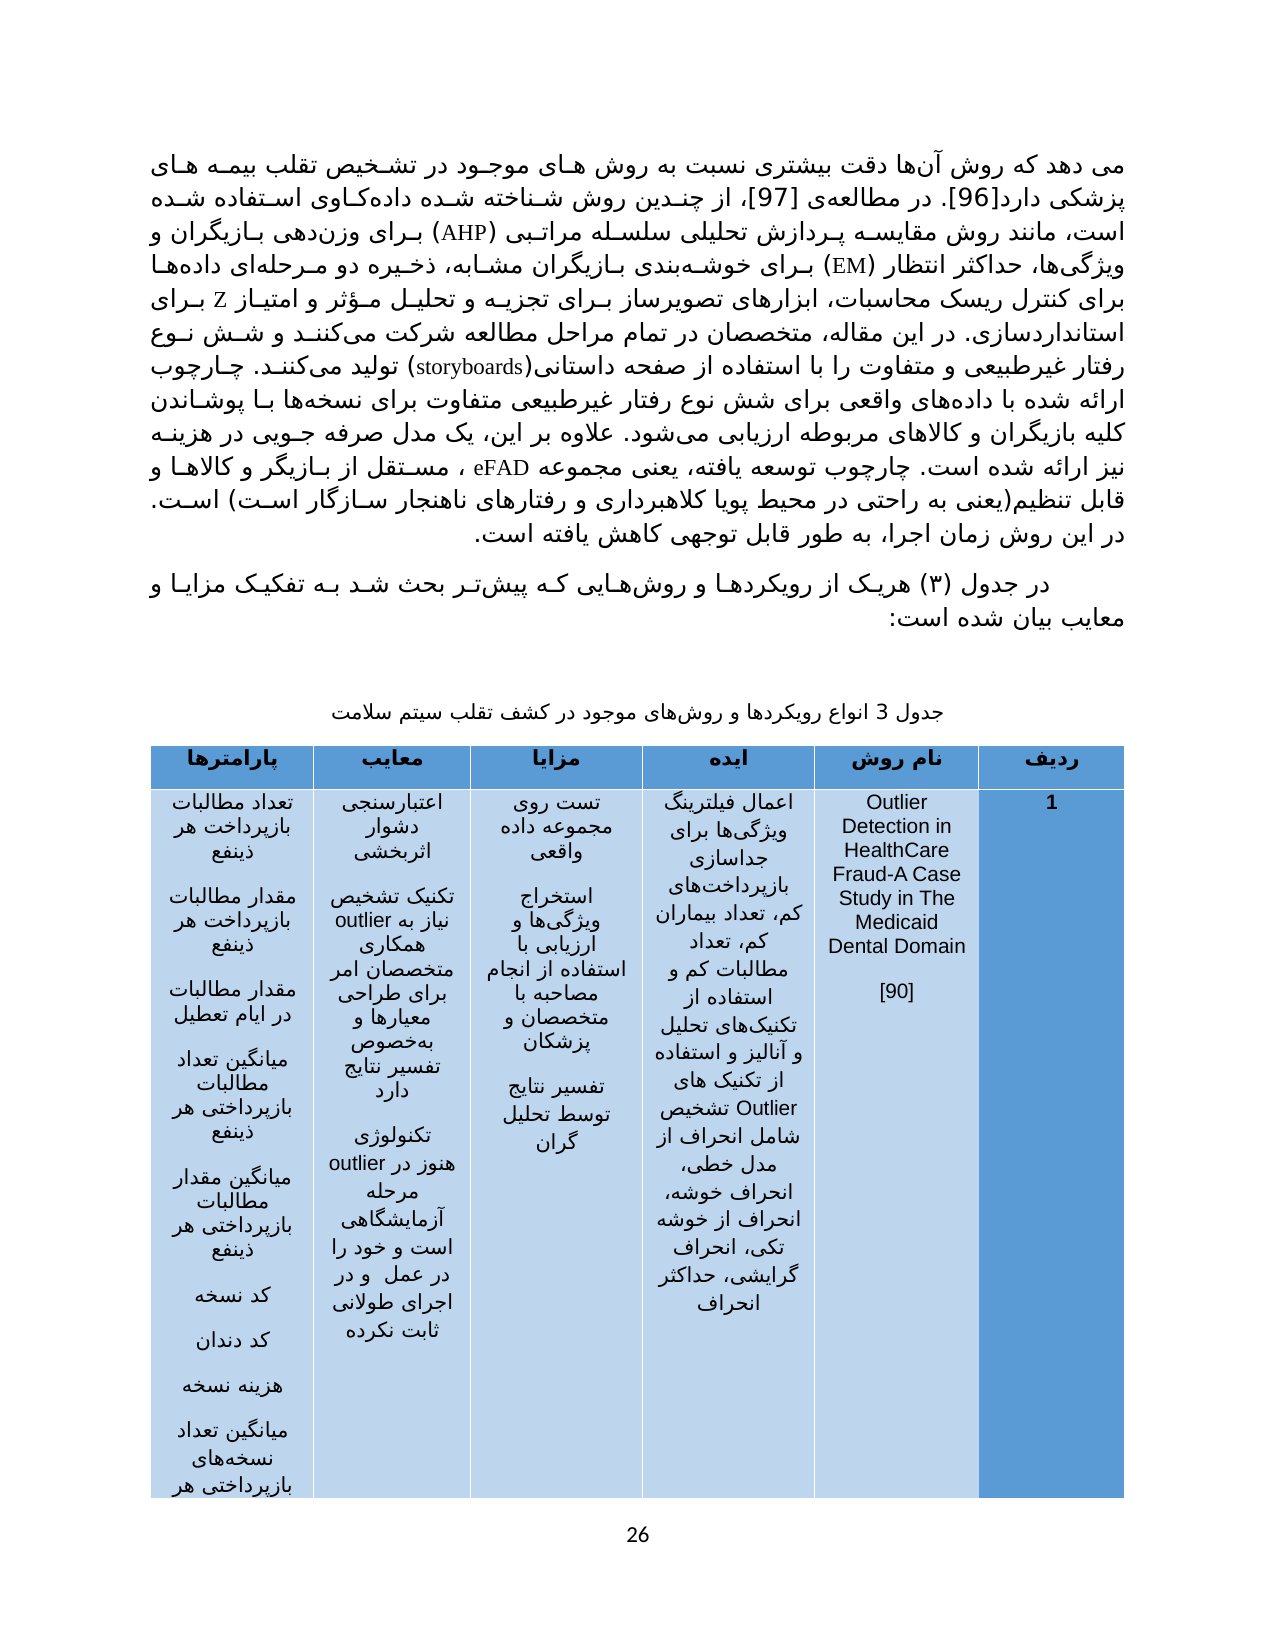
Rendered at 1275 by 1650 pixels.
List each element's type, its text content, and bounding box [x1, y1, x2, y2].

table_cell 1 [979, 790, 1124, 1498]
table_header نام روش [815, 746, 978, 789]
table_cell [471, 790, 642, 1498]
table_header معایب [314, 746, 470, 789]
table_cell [643, 790, 814, 1498]
table_header پارامترها [151, 746, 313, 789]
table_header مزایا [471, 746, 642, 789]
table_header ردیف [979, 746, 1124, 789]
text جدول 3 انواع رویکردها و روش‌های موجود در کشف تقلب سیتم سلامت [150, 700, 1125, 724]
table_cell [151, 790, 313, 1498]
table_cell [314, 790, 470, 1498]
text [150, 150, 1125, 548]
table_header ایده [643, 746, 814, 789]
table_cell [815, 790, 979, 1498]
text در جدول (۳) هریک از رویکردها و روش‌هایی که پیش‌تر بحث شد به تفکیک مزایا و معایب بیان شده است: [150, 569, 1125, 632]
